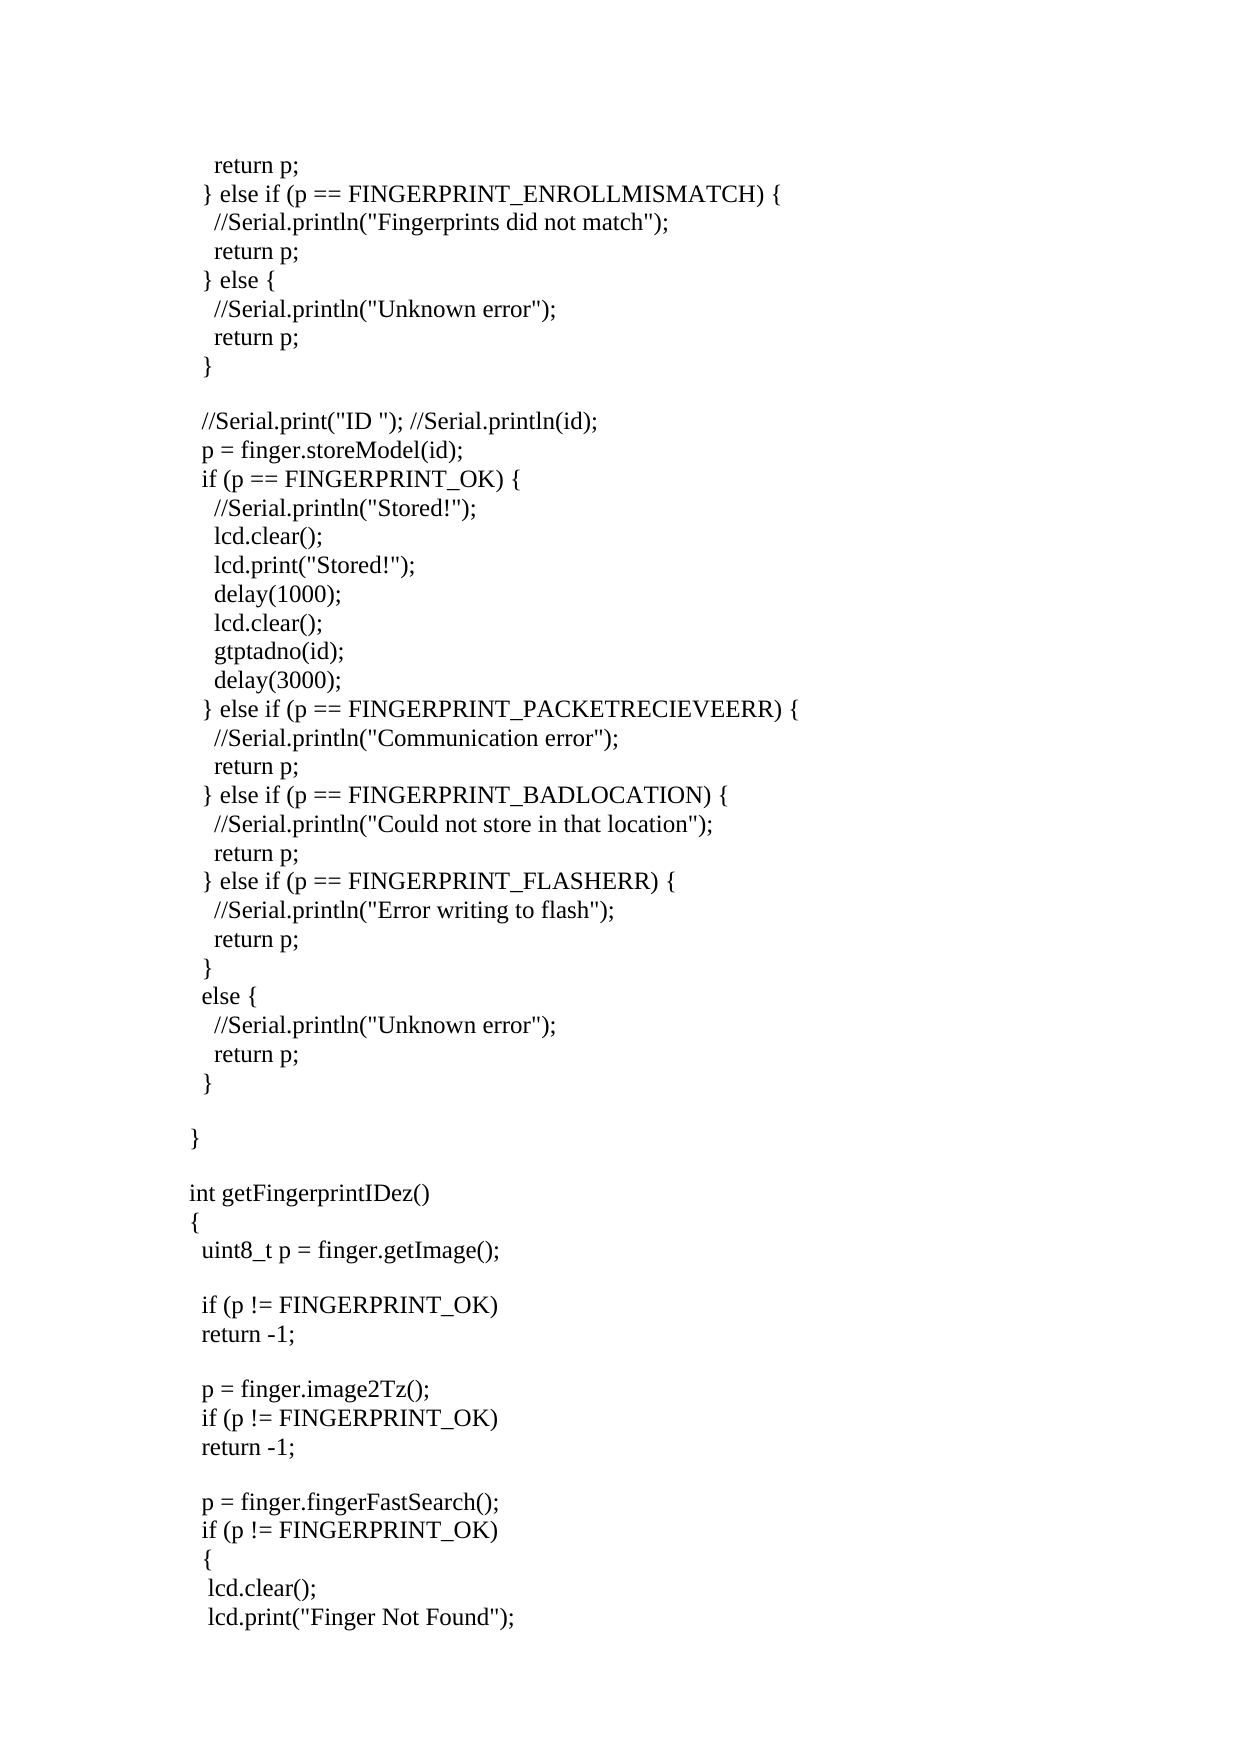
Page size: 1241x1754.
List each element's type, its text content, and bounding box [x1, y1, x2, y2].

text } else if (p == FINGERPRINT_PACKETRECIEVEERR) { [189, 694, 1209, 723]
text } [189, 351, 1209, 380]
text lcd.clear(); [189, 521, 1209, 550]
text return p; [189, 751, 1209, 780]
text if (p != FINGERPRINT_OK) [189, 1403, 1209, 1432]
text if (p != FINGERPRINT_OK) [189, 1290, 1209, 1319]
text //Serial.println("Error writing to flash"); [189, 895, 1209, 924]
text } else { [189, 265, 1209, 294]
text delay(1000); [189, 579, 1209, 608]
text return p; [189, 150, 1209, 179]
text else { [189, 981, 1209, 1010]
text return p; [189, 838, 1209, 866]
text } else if (p == FINGERPRINT_BADLOCATION) { [189, 780, 1209, 809]
text //Serial.println("Fingerprints did not match"); [189, 207, 1209, 236]
text //Serial.println("Communication error"); [189, 723, 1209, 751]
text //Serial.println("Unknown error"); [189, 294, 1209, 322]
text return -1; [189, 1432, 1209, 1461]
text return p; [189, 924, 1209, 953]
text return p; [189, 236, 1209, 265]
text uint8_t p = finger.getImage(); [189, 1235, 1209, 1264]
text } else if (p == FINGERPRINT_FLASHERR) { [189, 866, 1209, 895]
text } [189, 1123, 1209, 1151]
text return -1; [189, 1319, 1209, 1348]
text if (p != FINGERPRINT_OK) [189, 1516, 1209, 1544]
text lcd.clear(); [189, 608, 1209, 636]
text } [189, 1068, 1209, 1096]
text lcd.print("Finger Not Found"); [189, 1602, 1209, 1631]
text { [189, 1207, 1209, 1235]
text p = finger.fingerFastSearch(); [189, 1487, 1209, 1516]
text //Serial.print("ID "); //Serial.println(id); [189, 406, 1209, 435]
text //Serial.println("Stored!"); [189, 493, 1209, 521]
text if (p == FINGERPRINT_OK) { [189, 464, 1209, 493]
text return p; [189, 1039, 1209, 1068]
text //Serial.println("Could not store in that location"); [189, 809, 1209, 838]
text } else if (p == FINGERPRINT_ENROLLMISMATCH) { [189, 179, 1209, 207]
text delay(3000); [189, 665, 1209, 694]
text } [189, 953, 1209, 981]
text lcd.clear(); [189, 1573, 1209, 1602]
text lcd.print("Stored!"); [189, 550, 1209, 579]
text int getFingerprintIDez() [189, 1178, 1209, 1207]
text //Serial.println("Unknown error"); [189, 1010, 1209, 1039]
text gtptadno(id); [189, 636, 1209, 665]
text p = finger.image2Tz(); [189, 1374, 1209, 1403]
text return p; [189, 322, 1209, 351]
text p = finger.storeModel(id); [189, 435, 1209, 464]
text { [189, 1544, 1209, 1573]
